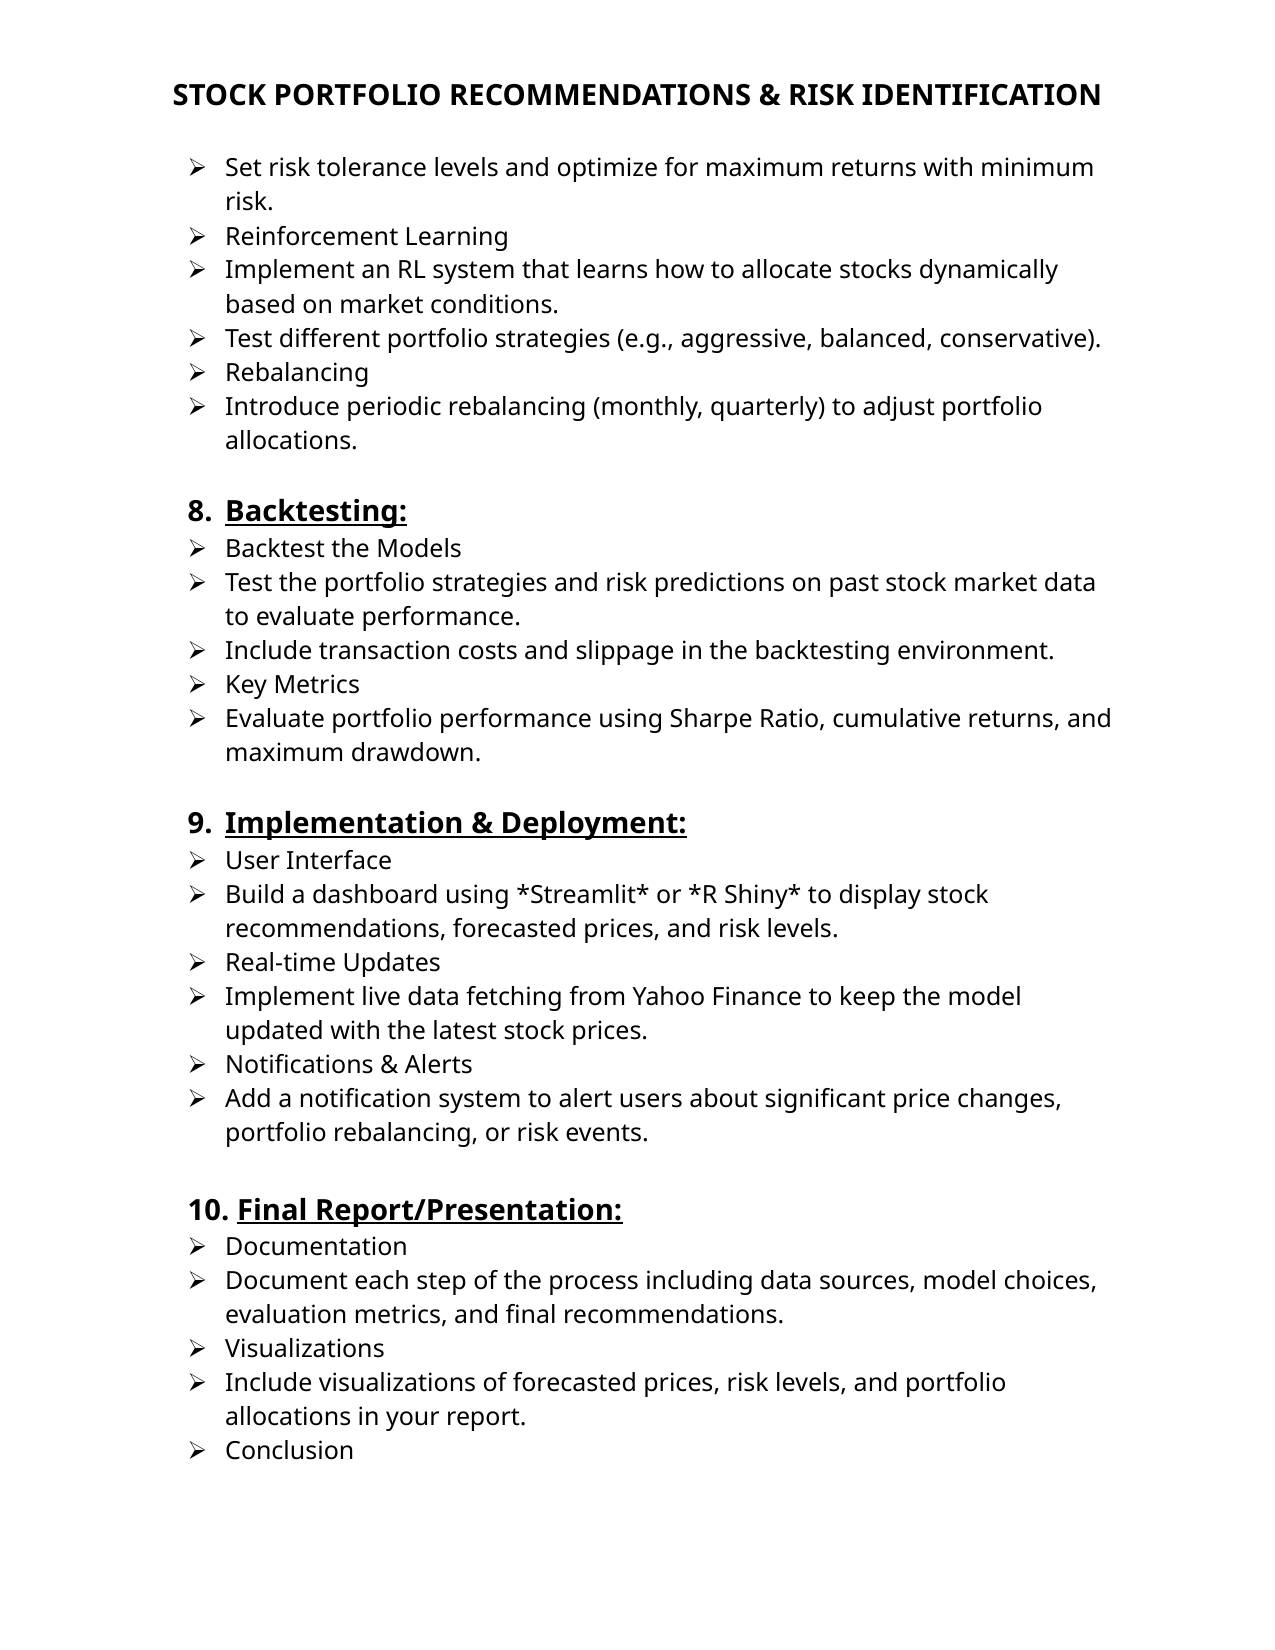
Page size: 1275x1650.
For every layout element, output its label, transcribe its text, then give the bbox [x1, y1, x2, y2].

list Document each step of the process including data sources, model choices, evaluation metrics, and final recommendations. [187, 1262, 1125, 1331]
list Add a notification system to alert users about significant price changes, portfolio rebalancing, or risk events. [187, 1081, 1125, 1149]
list Visualizations [187, 1331, 1125, 1365]
list Conclusion [187, 1433, 1125, 1467]
list Backtest the Models [187, 530, 1125, 564]
list User Interface [187, 842, 1125, 877]
list Include visualizations of forecasted prices, risk levels, and portfolio allocations in your report. [187, 1365, 1125, 1433]
list Test different portfolio strategies (e.g., aggressive, balanced, conservative). [187, 320, 1125, 354]
list Introduce periodic rebalancing (monthly, quarterly) to adjust portfolio allocations. [187, 388, 1125, 457]
list Key Metrics [187, 667, 1125, 701]
text 10. Final Report/Presentation: [187, 1189, 1125, 1228]
list Implement live data fetching from Yahoo Finance to keep the model updated with the latest stock prices. [187, 979, 1125, 1047]
list Implement an RL system that learns how to allocate stocks dynamically based on market conditions. [187, 252, 1125, 320]
list Test the portfolio strategies and risk predictions on past stock market data to evaluate performance. [187, 564, 1125, 632]
list Backtesting: [187, 491, 1125, 530]
list Reinforcement Learning [187, 218, 1125, 252]
list Documentation [187, 1228, 1125, 1262]
list Rebalancing [187, 354, 1125, 388]
list Evaluate portfolio performance using Sharpe Ratio, cumulative returns, and maximum drawdown. [187, 701, 1125, 769]
list Real-time Updates [187, 945, 1125, 979]
list Implementation & Deployment: [187, 803, 1125, 842]
list Build a dashboard using *Streamlit* or *R Shiny* to display stock recommendations, forecasted prices, and risk levels. [187, 877, 1125, 945]
list Include transaction costs and slippage in the backtesting environment. [187, 632, 1125, 667]
list Notifications & Alerts [187, 1047, 1125, 1081]
list Set risk tolerance levels and optimize for maximum returns with minimum risk. [187, 150, 1125, 218]
